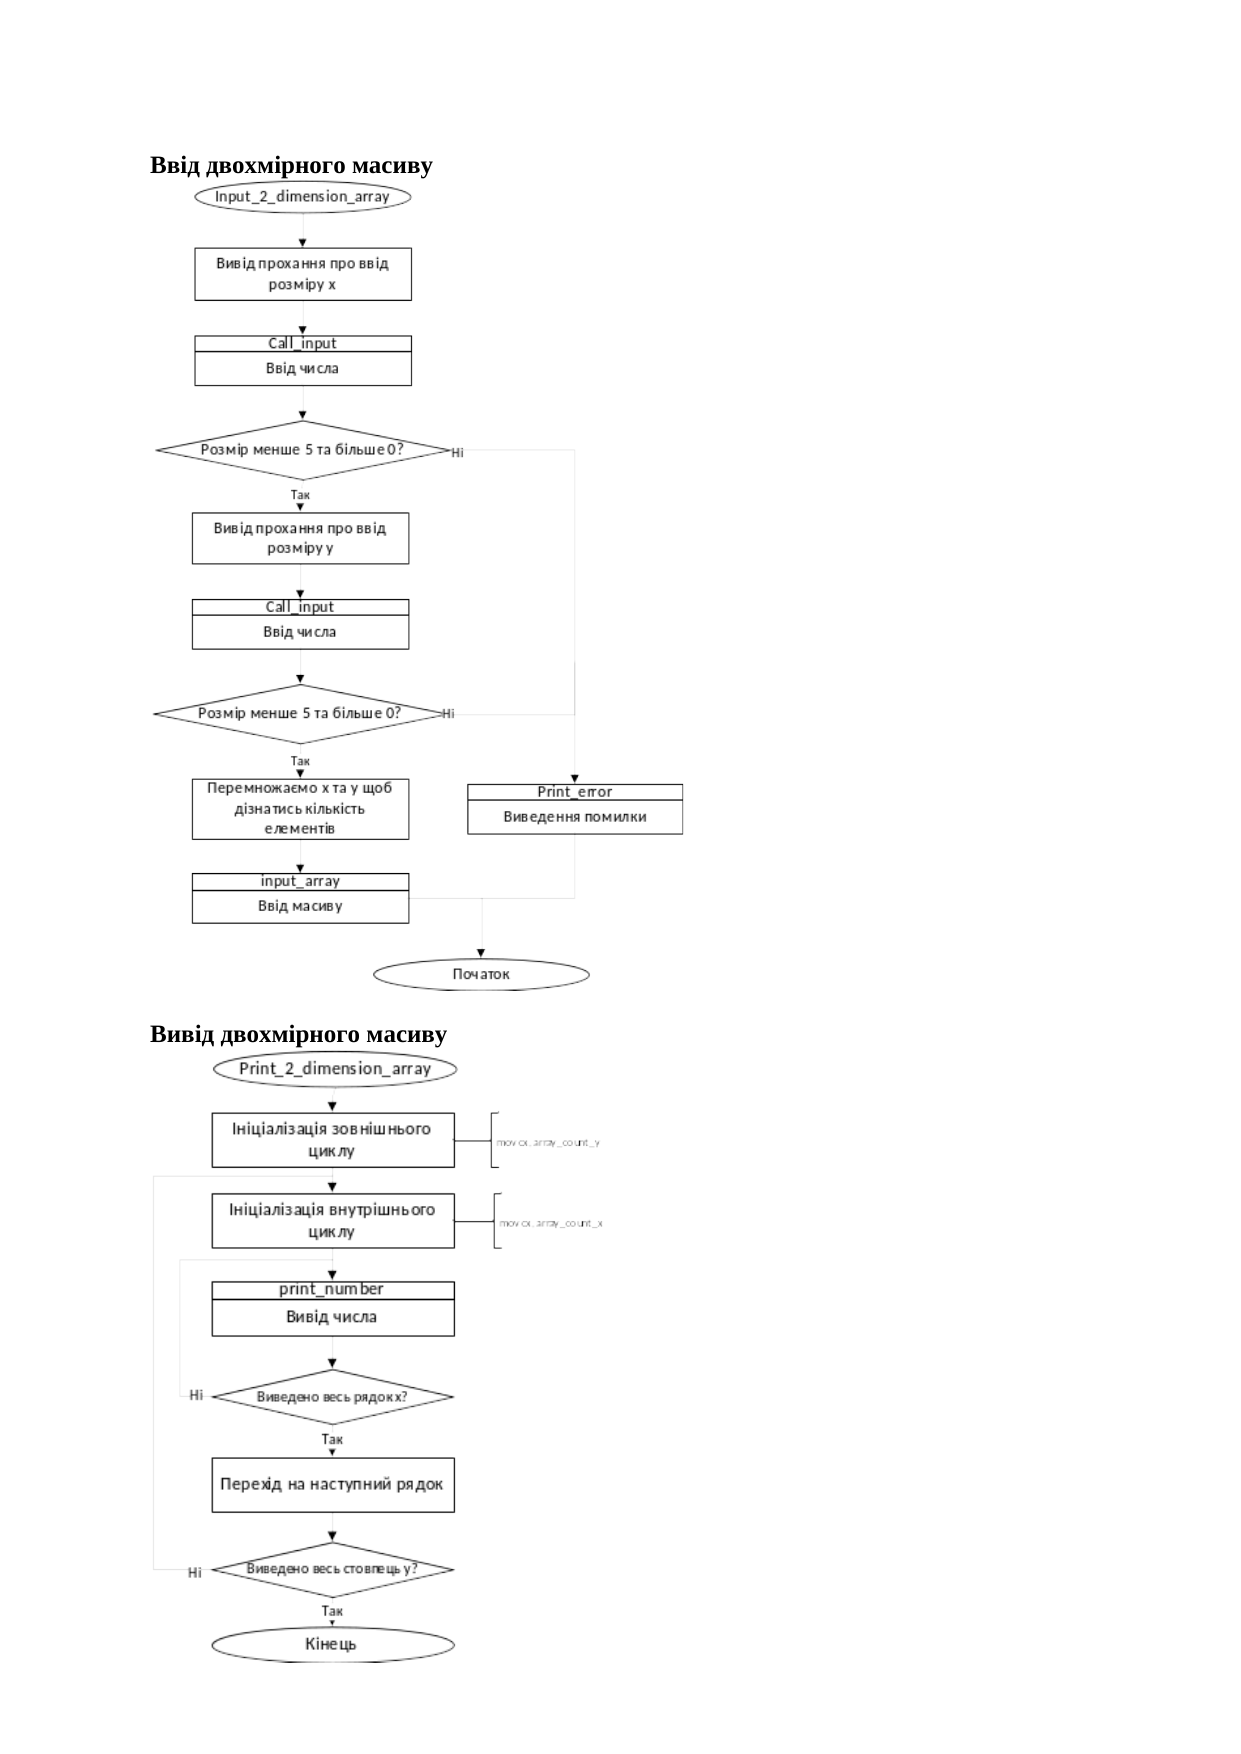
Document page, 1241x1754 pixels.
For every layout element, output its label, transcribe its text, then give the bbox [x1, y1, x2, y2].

text Ввід двохмірного масиву [150, 150, 1108, 179]
text Вивід двохмірного масиву [150, 1019, 1108, 1048]
